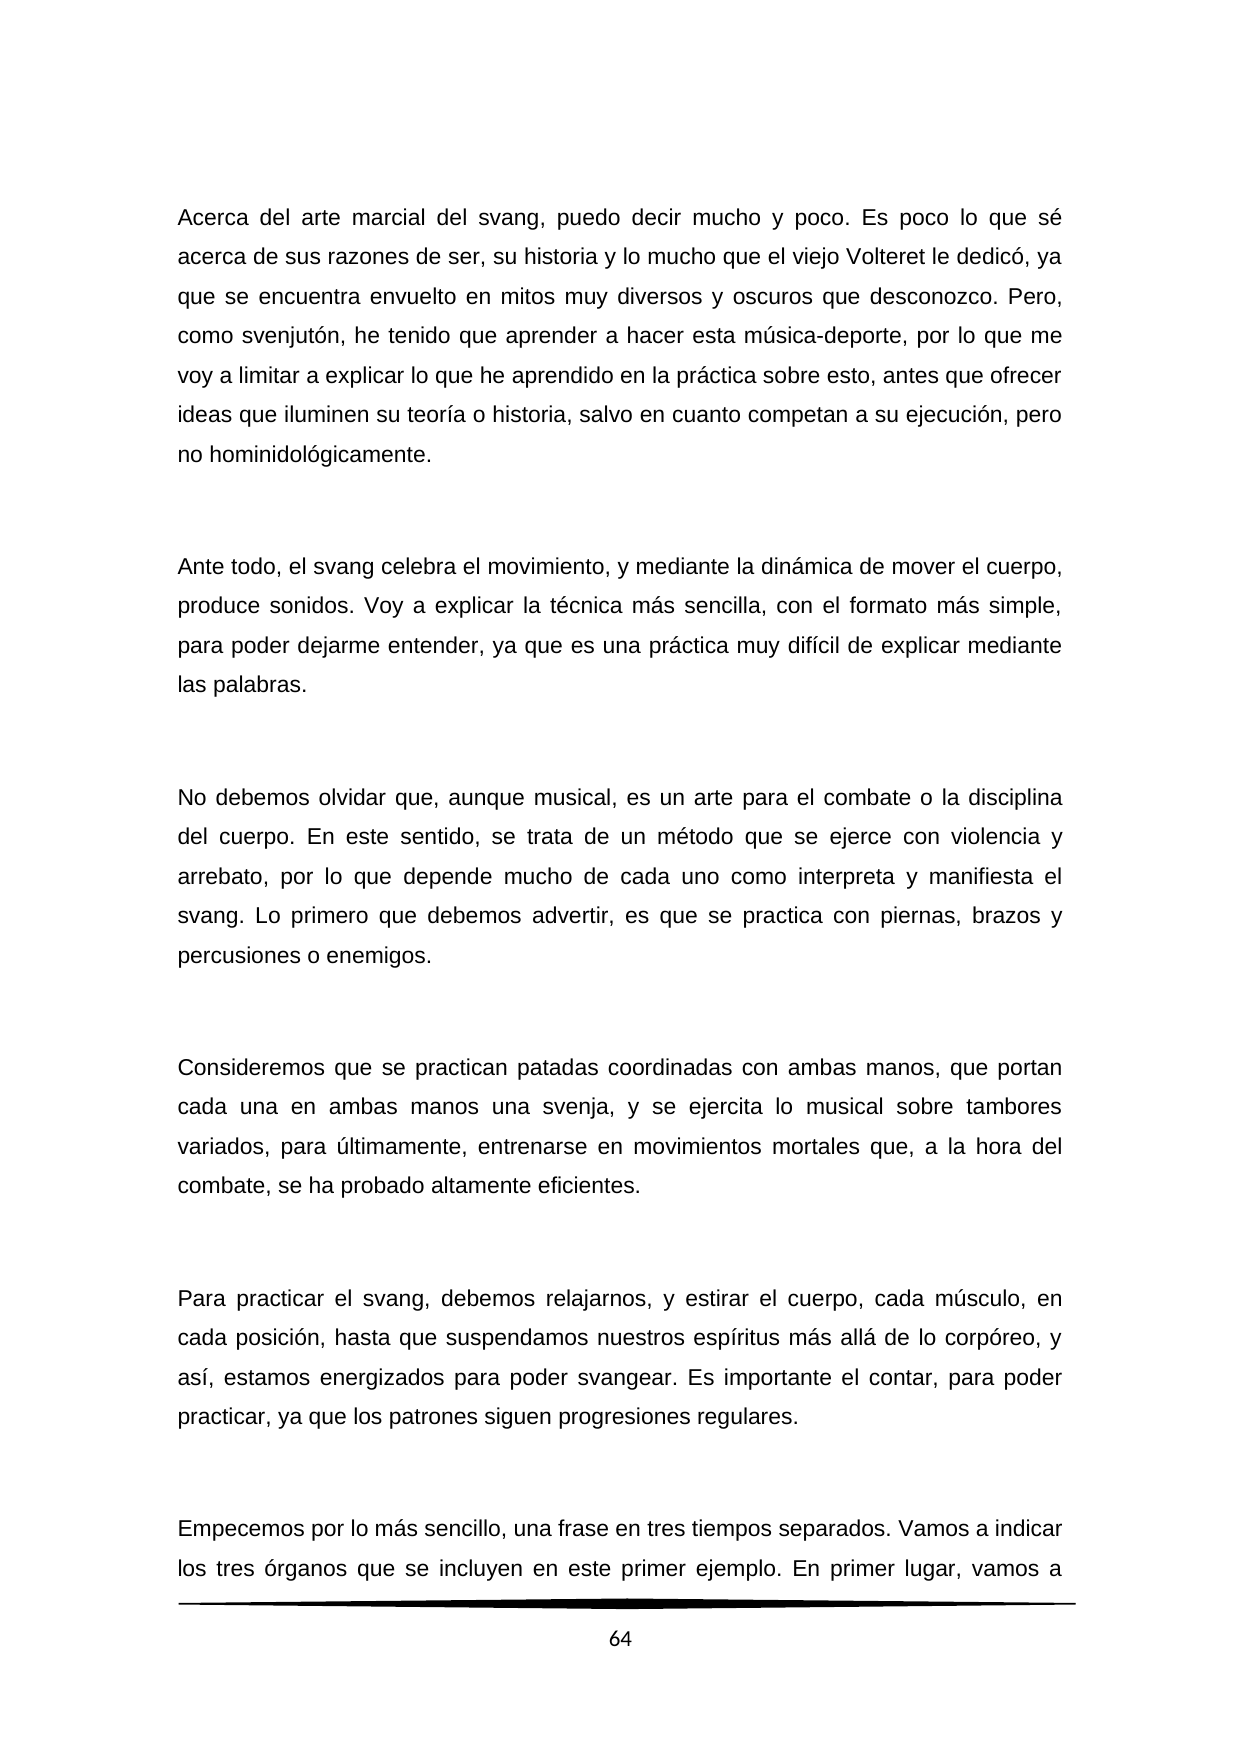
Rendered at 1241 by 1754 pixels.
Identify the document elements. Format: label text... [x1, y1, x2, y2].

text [177, 1515, 1063, 1581]
text No debemos olvidar que, aunque musical, es un arte para el combate o la disciplina del cuerpo. En este sentido, se trata de un método que se ejerce con violencia y arrebato, por lo que depende mucho de cada uno como interpreta y manifiesta el svang. Lo primero que debemos advertir, es que se practica con piernas, brazos y percusiones o enemigos. [177, 784, 1063, 968]
text Consideremos que se practican patadas coordinadas con ambas manos, que portan cada una en ambas manos una svenja, y se ejercita lo musical sobre tambores variados, para últimamente, entrenarse en movimientos mortales que, a la hora del combate, se ha probado altamente eficientes. [177, 1054, 1063, 1199]
text Acerca del arte marcial del svang, puedo decir mucho y poco. Es poco lo que sé acerca de sus razones de ser, su historia y lo mucho que el viejo Volteret le dedicó, ya que se encuentra envuelto en mitos muy diversos y oscuros que desconozco. Pero, como svenjutón, he tenido que aprender a hacer esta música-deporte, por lo que me voy a limitar a explicar lo que he aprendido en la práctica sobre esto, antes que ofrecer ideas que iluminen su teoría o historia, salvo en cuanto competan a su ejecución, pero no hominidológicamente. [177, 204, 1063, 467]
text Ante todo, el svang celebra el movimiento, y mediante la dinámica de mover el cuerpo, produce sonidos. Voy a explicar la técnica más sencilla, con el formato más simple, para poder dejarme entender, ya que es una práctica muy difícil de explicar mediante las palabras. [177, 553, 1063, 698]
text Para practicar el svang, debemos relajarnos, y estirar el cuerpo, cada músculo, en cada posición, hasta que suspendamos nuestros espíritus más allá de lo corpóreo, y así, estamos energizados para poder svangear. Es importante el contar, para poder practicar, ya que los patrones siguen progresiones regulares. [177, 1284, 1063, 1429]
